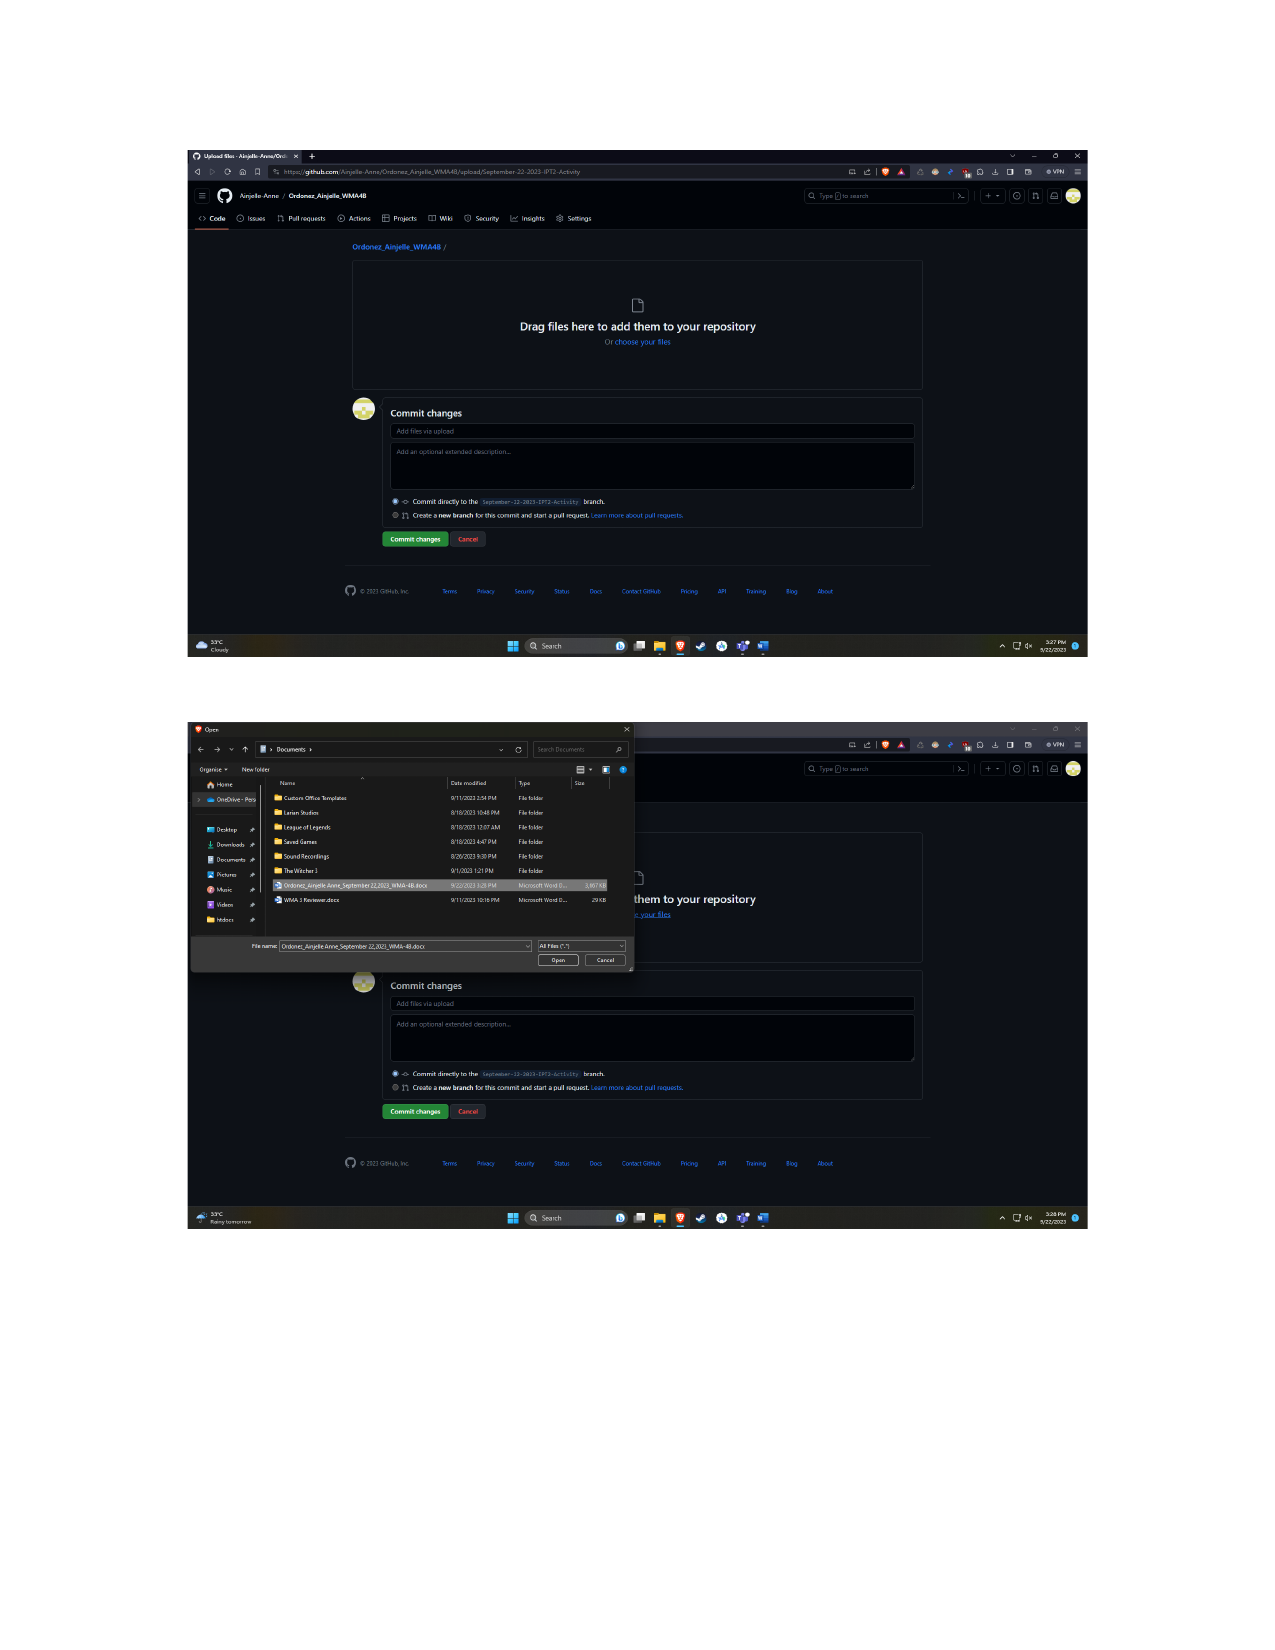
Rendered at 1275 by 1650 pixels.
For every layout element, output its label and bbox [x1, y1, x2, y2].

picture [187, 150, 1088, 657]
picture [187, 722, 1088, 1229]
